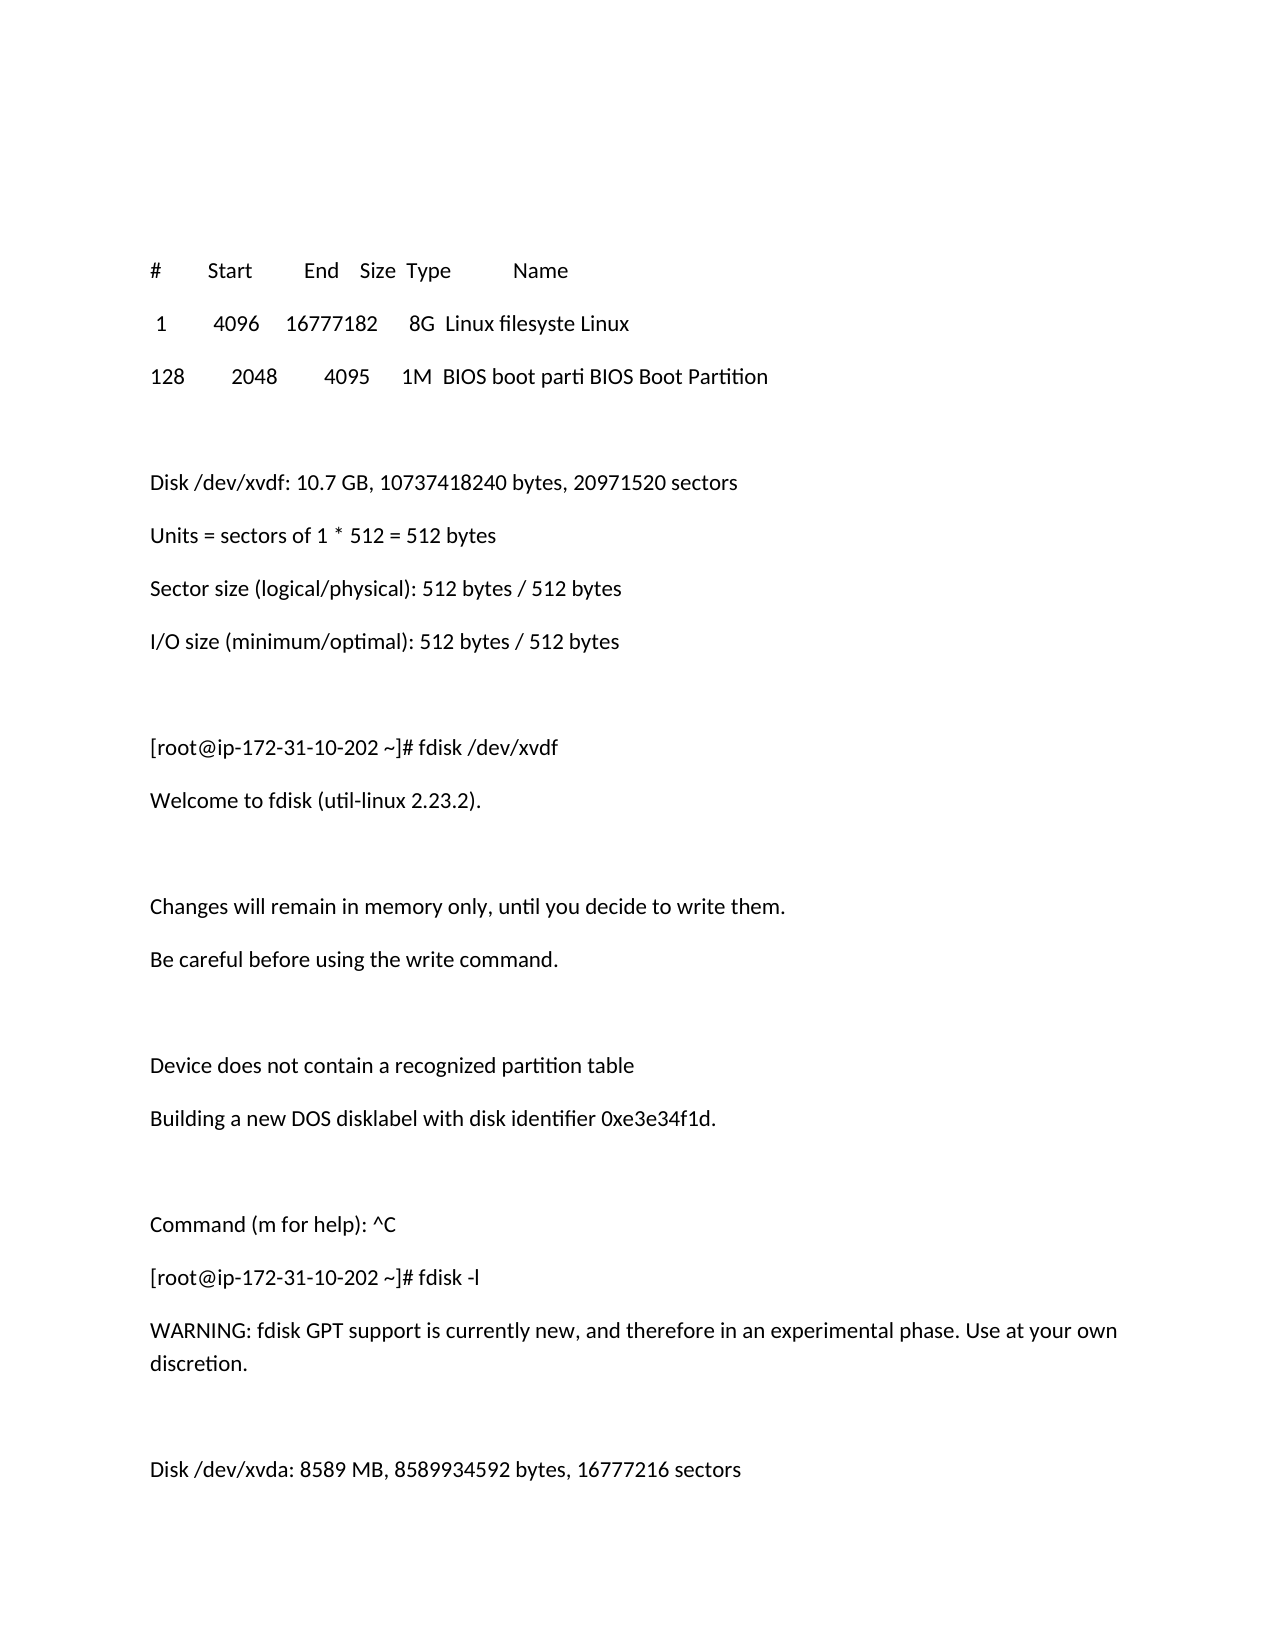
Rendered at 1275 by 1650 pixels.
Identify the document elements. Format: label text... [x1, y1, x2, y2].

text Command (m for help): ^C [150, 1210, 1125, 1238]
text Welcome to fdisk (util-linux 2.23.2). [150, 786, 1125, 814]
text 128 2048 4095 1M BIOS boot parti BIOS Boot Partition [150, 362, 1125, 390]
text Disk /dev/xvda: 8589 MB, 8589934592 bytes, 16777216 sectors [150, 1455, 1125, 1483]
text # Start End Size Type Name [150, 256, 1125, 284]
text Device does not contain a recognized partition table [150, 1051, 1125, 1079]
text Disk /dev/xvdf: 10.7 GB, 10737418240 bytes, 20971520 sectors [150, 468, 1125, 496]
text Units = sectors of 1 * 512 = 512 bytes [150, 521, 1125, 549]
text 1 4096 16777182 8G Linux filesyste Linux [150, 309, 1125, 337]
text Be careful before using the write command. [150, 945, 1125, 973]
text [root@ip-172-31-10-202 ~]# fdisk -l [150, 1263, 1125, 1291]
text Building a new DOS disklabel with disk identifier 0xe3e34f1d. [150, 1104, 1125, 1132]
text WARNING: fdisk GPT support is currently new, and therefore in an experimental phase. Use at your own discretion. [150, 1316, 1125, 1377]
text I/O size (minimum/optimal): 512 bytes / 512 bytes [150, 627, 1125, 655]
text [root@ip-172-31-10-202 ~]# fdisk /dev/xvdf [150, 733, 1125, 761]
text Sector size (logical/physical): 512 bytes / 512 bytes [150, 574, 1125, 602]
text Changes will remain in memory only, until you decide to write them. [150, 892, 1125, 920]
